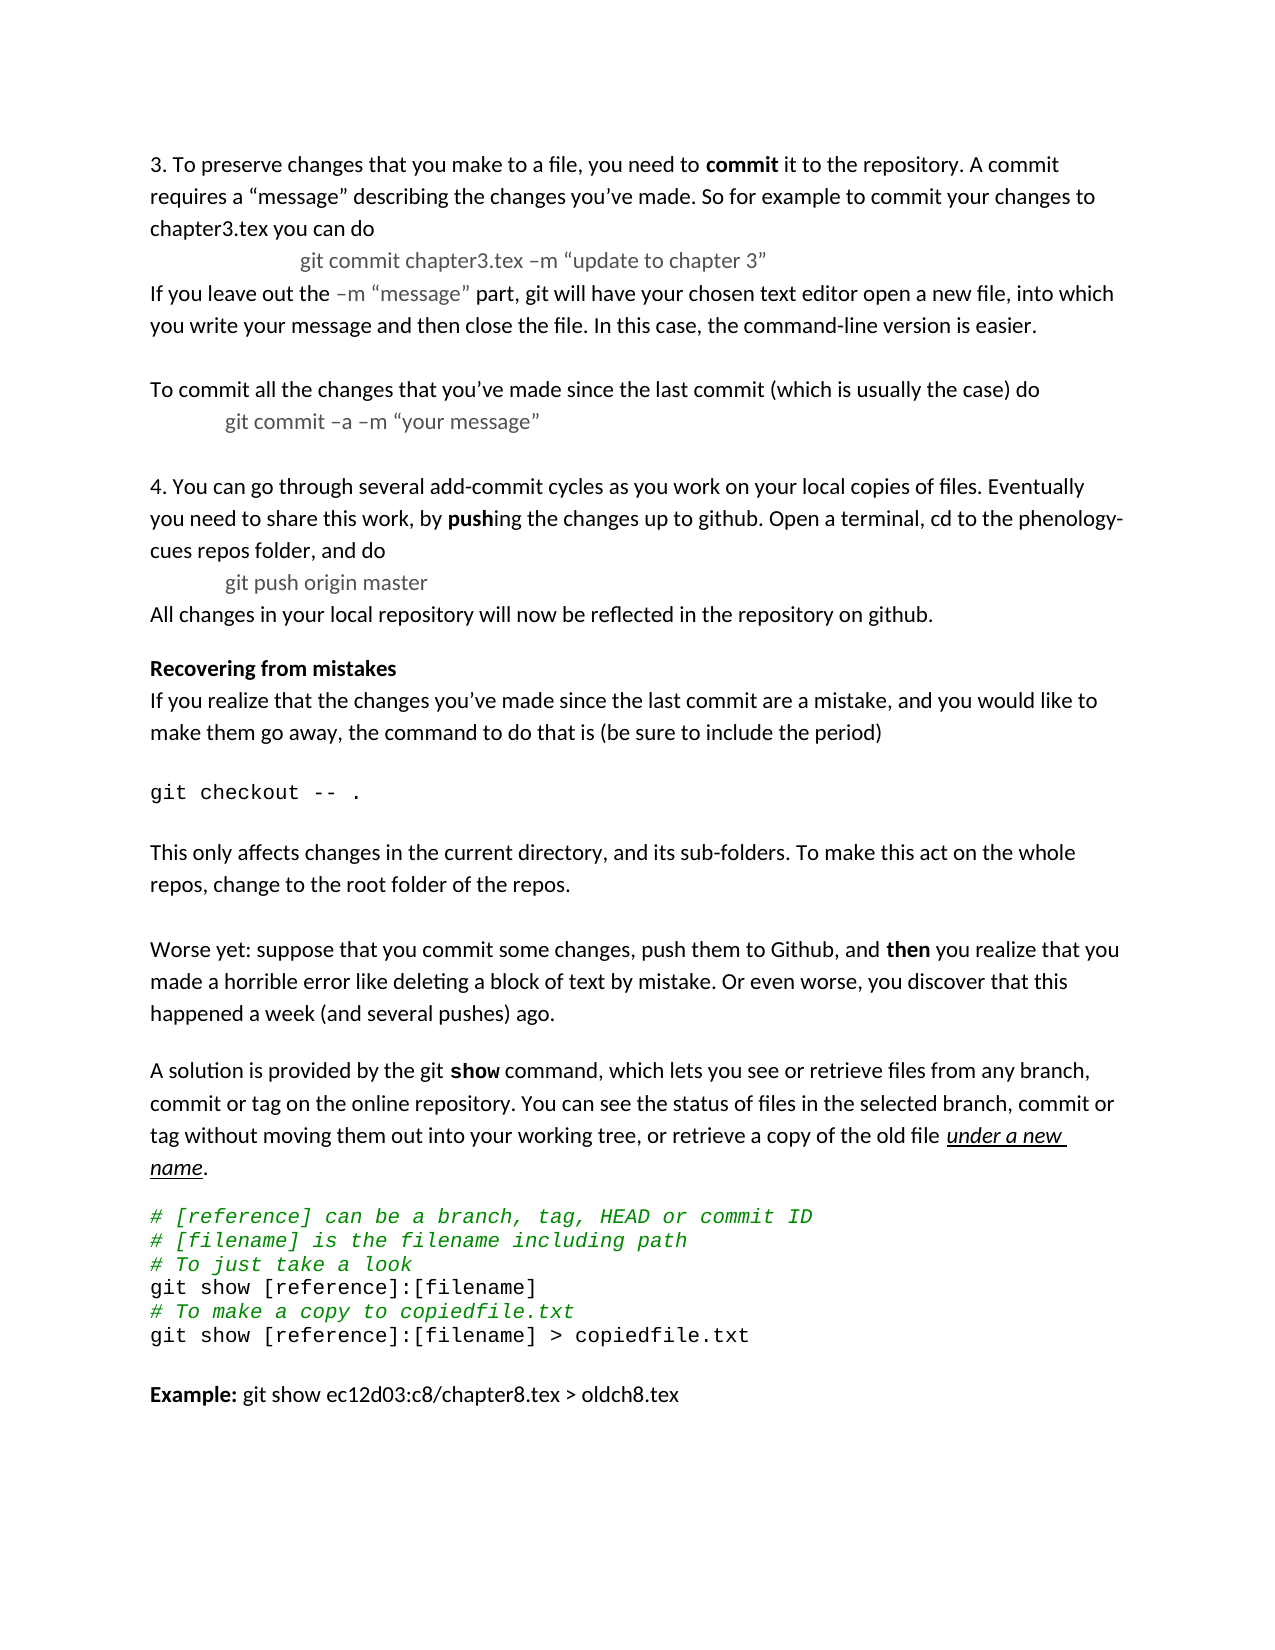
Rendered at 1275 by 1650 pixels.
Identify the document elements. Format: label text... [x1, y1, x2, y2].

text git show [reference]:[filename] > copiedfile.txt [150, 1325, 1125, 1348]
text A solution is provided by the git show command, which lets you see or retrieve files from any branch, commit or tag on the online repository. You can see the status of files in the selected branch, commit or tag without moving them out into your working tree, or retrieve a copy of the old file under a new name. [150, 1056, 1125, 1181]
text git show [reference]:[filename] [150, 1277, 1125, 1301]
text Recovering from mistakes [150, 654, 1125, 682]
text To commit all the changes that you’ve made since the last commit (which is usually the case) do [150, 375, 1125, 403]
text 3. To preserve changes that you make to a file, you need to commit it to the repository. A commit requires a “message” describing the changes you’ve made. So for example to commit your changes to chapter3.tex you can do [150, 150, 1125, 242]
text Example: git show ec12d03:c8/chapter8.tex > oldch8.tex [150, 1381, 1125, 1408]
text If you leave out the –m “message” part, git will have your chosen text editor open a new file, into which you write your message and then close the file. In this case, the command-line version is easier. [150, 279, 1125, 339]
text git commit chapter3.tex –m “update to chapter 3” [225, 247, 1125, 274]
text All changes in your local repository will now be reflected in the repository on github. [150, 601, 1125, 629]
text # To make a copy to copiedfile.txt [150, 1301, 1125, 1325]
text git push origin master [150, 568, 1125, 596]
text This only affects changes in the current directory, and its sub-folders. To make this act on the whole repos, change to the root folder of the repos. [150, 838, 1125, 898]
text # [reference] can be a branch, tag, HEAD or commit ID [150, 1206, 1125, 1230]
text If you realize that the changes you’ve made since the last commit are a mistake, and you would like to make them go away, the command to do that is (be sure to include the period) [150, 686, 1125, 746]
text # To just take a look [150, 1254, 1125, 1277]
text Worse yet: suppose that you commit some changes, push them to Github, and then you realize that you made a horrible error like deleting a block of text by mistake. Or even worse, you discover that this happened a week (and several pushes) ago. [150, 935, 1125, 1027]
text 4. You can go through several add-commit cycles as you work on your local copies of files. Eventually you need to share this work, by pushing the changes up to github. Open a terminal, cd to the phenology-cues repos folder, and do [150, 472, 1125, 564]
text # [filename] is the filename including path [150, 1230, 1125, 1254]
text git checkout -- . [150, 782, 1125, 806]
text git commit –a –m “your message” [225, 407, 1125, 436]
